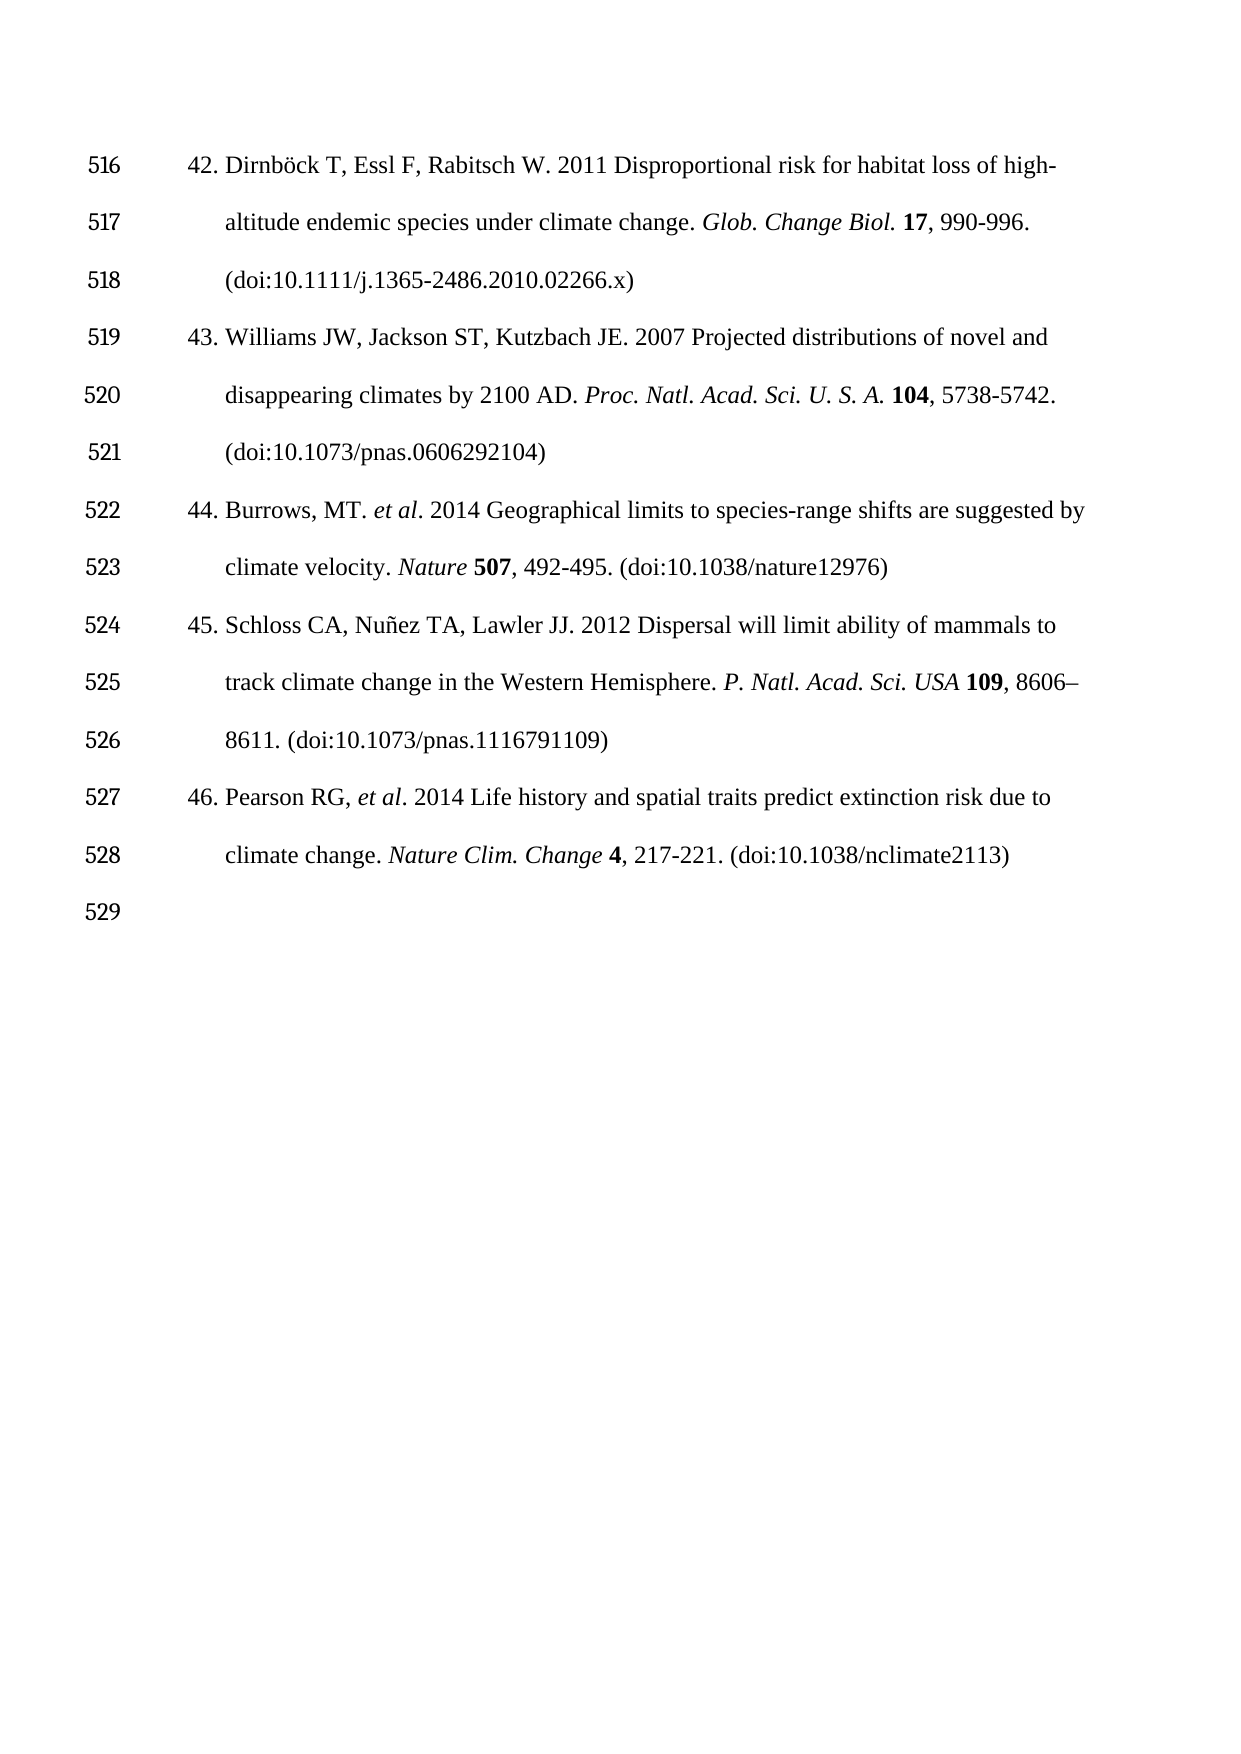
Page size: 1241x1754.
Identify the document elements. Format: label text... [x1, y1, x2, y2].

list Burrows, MT. et al. 2014 Geographical limits to species-range shifts are suggested by climate velocity. Nature 507, 492-495. (doi:10.1038/nature12976) [187, 495, 1090, 581]
list Dirnböck T, Essl F, Rabitsch W. 2011 Disproportional risk for habitat loss of high-altitude endemic species under climate change. Glob. Change Biol. 17, 990-996. (doi:10.1111/j.1365-2486.2010.02266.x) [187, 150, 1090, 294]
list Williams JW, Jackson ST, Kutzbach JE. 2007 Projected distributions of novel and disappearing climates by 2100 AD. Proc. Natl. Acad. Sci. U. S. A. 104, 5738-5742. (doi:10.1073/pnas.0606292104) [187, 322, 1090, 466]
list Schloss CA, Nuñez TA, Lawler JJ. 2012 Dispersal will limit ability of mammals to track climate change in the Western Hemisphere. P. Natl. Acad. Sci. USA 109, 8606–8611. (doi:10.1073/pnas.1116791109) [187, 610, 1090, 754]
list Pearson RG, et al. 2014 Life history and spatial traits predict extinction risk due to climate change. Nature Clim. Change 4, 217-221. (doi:10.1038/nclimate2113) [187, 782, 1090, 869]
